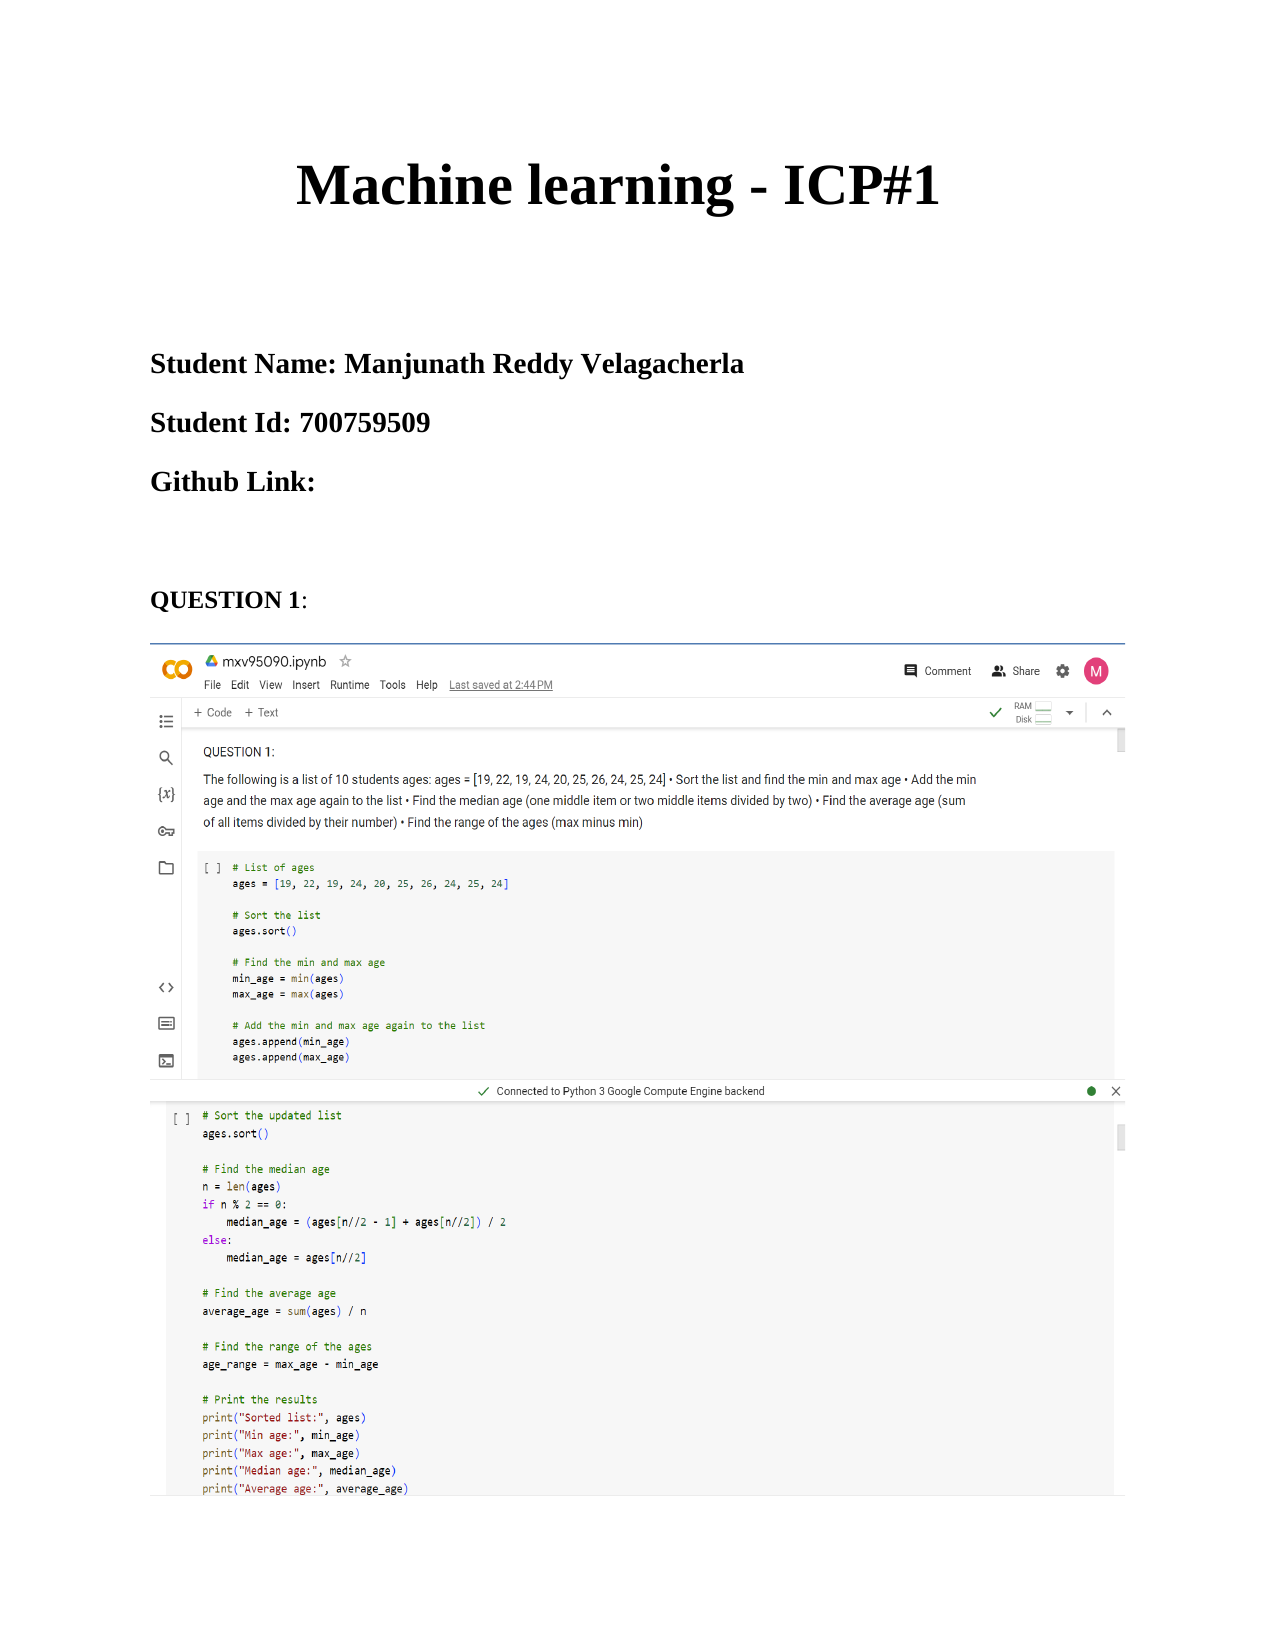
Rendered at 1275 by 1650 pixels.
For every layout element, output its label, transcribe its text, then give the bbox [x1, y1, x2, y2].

text Student Id: 700759509 [150, 405, 1125, 439]
text QUESTION 1: [150, 585, 1125, 614]
text Machine learning - ICP#1 [150, 150, 1125, 217]
text Github Link: [150, 464, 1125, 498]
text Student Name: Manjunath Reddy Velagacherla [150, 346, 1125, 379]
picture [150, 643, 1125, 1496]
